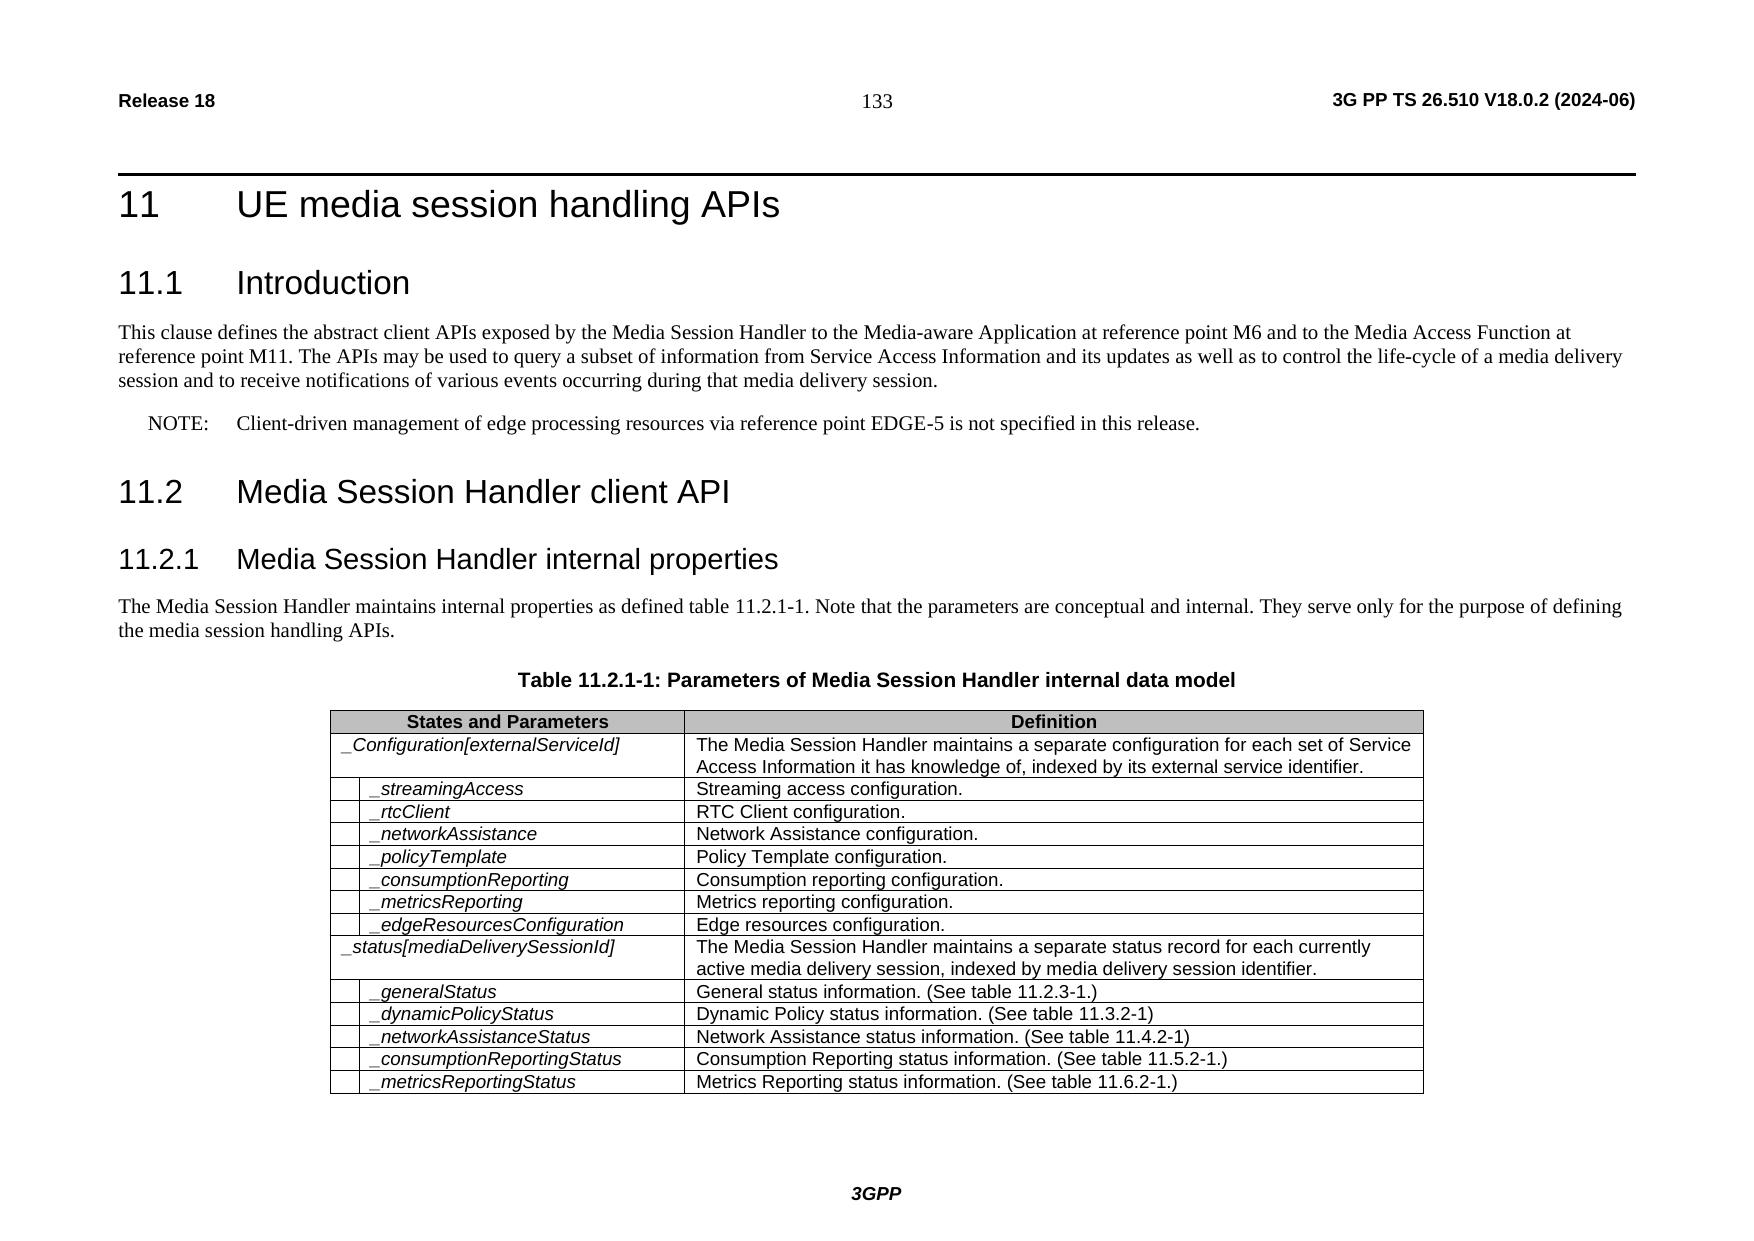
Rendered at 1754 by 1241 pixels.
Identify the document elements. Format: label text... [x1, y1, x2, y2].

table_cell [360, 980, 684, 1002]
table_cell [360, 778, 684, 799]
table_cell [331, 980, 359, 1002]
subtitle 11.2.1 Media Session Handler internal properties [118, 542, 1636, 576]
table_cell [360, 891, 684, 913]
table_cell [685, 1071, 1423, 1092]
text Table 11.2.1-1: Parameters of Media Session Handler internal data model [118, 667, 1636, 691]
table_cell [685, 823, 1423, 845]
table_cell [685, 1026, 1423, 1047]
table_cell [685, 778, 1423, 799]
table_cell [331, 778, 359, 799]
text The Media Session Handler maintains internal properties as defined table 11.2.1-1. Note that the parameters are conceptual and internal. They serve only for the purpose of defining the media session handling APIs. [118, 594, 1636, 642]
subtitle 11 UE media session handling APIs [118, 176, 1636, 225]
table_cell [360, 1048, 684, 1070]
text This clause defines the abstract client APIs exposed by the Media Session Handler to the Media-aware Application at reference point M6 and to the Media Access Function at reference point M11. The APIs may be used to query a subset of information from Service Access Information and its updates as well as to control the life-cycle of a media delivery session and to receive notifications of various events occurring during that media delivery session. [118, 320, 1636, 392]
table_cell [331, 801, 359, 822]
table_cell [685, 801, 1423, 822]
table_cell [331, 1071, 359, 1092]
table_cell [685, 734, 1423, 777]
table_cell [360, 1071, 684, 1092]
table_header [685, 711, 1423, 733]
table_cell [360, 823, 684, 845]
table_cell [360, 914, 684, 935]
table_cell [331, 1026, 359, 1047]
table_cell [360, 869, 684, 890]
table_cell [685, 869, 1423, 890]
subtitle 11.2 Media Session Handler client API [118, 472, 1636, 511]
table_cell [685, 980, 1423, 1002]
text NOTE: Client-driven management of edge processing resources via reference point EDGE-5 is not specified in this release. [148, 411, 1636, 435]
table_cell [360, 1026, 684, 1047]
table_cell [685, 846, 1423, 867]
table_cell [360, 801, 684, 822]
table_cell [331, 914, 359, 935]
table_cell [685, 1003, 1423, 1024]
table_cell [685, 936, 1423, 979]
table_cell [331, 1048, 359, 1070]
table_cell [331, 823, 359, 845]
subtitle 11.1 Introduction [118, 263, 1636, 301]
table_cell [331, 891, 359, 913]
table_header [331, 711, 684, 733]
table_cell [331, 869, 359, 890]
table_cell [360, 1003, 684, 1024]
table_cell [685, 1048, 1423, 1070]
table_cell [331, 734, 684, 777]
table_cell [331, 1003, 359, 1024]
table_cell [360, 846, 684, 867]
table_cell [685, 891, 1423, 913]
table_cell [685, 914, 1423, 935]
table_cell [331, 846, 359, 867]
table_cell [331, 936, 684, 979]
